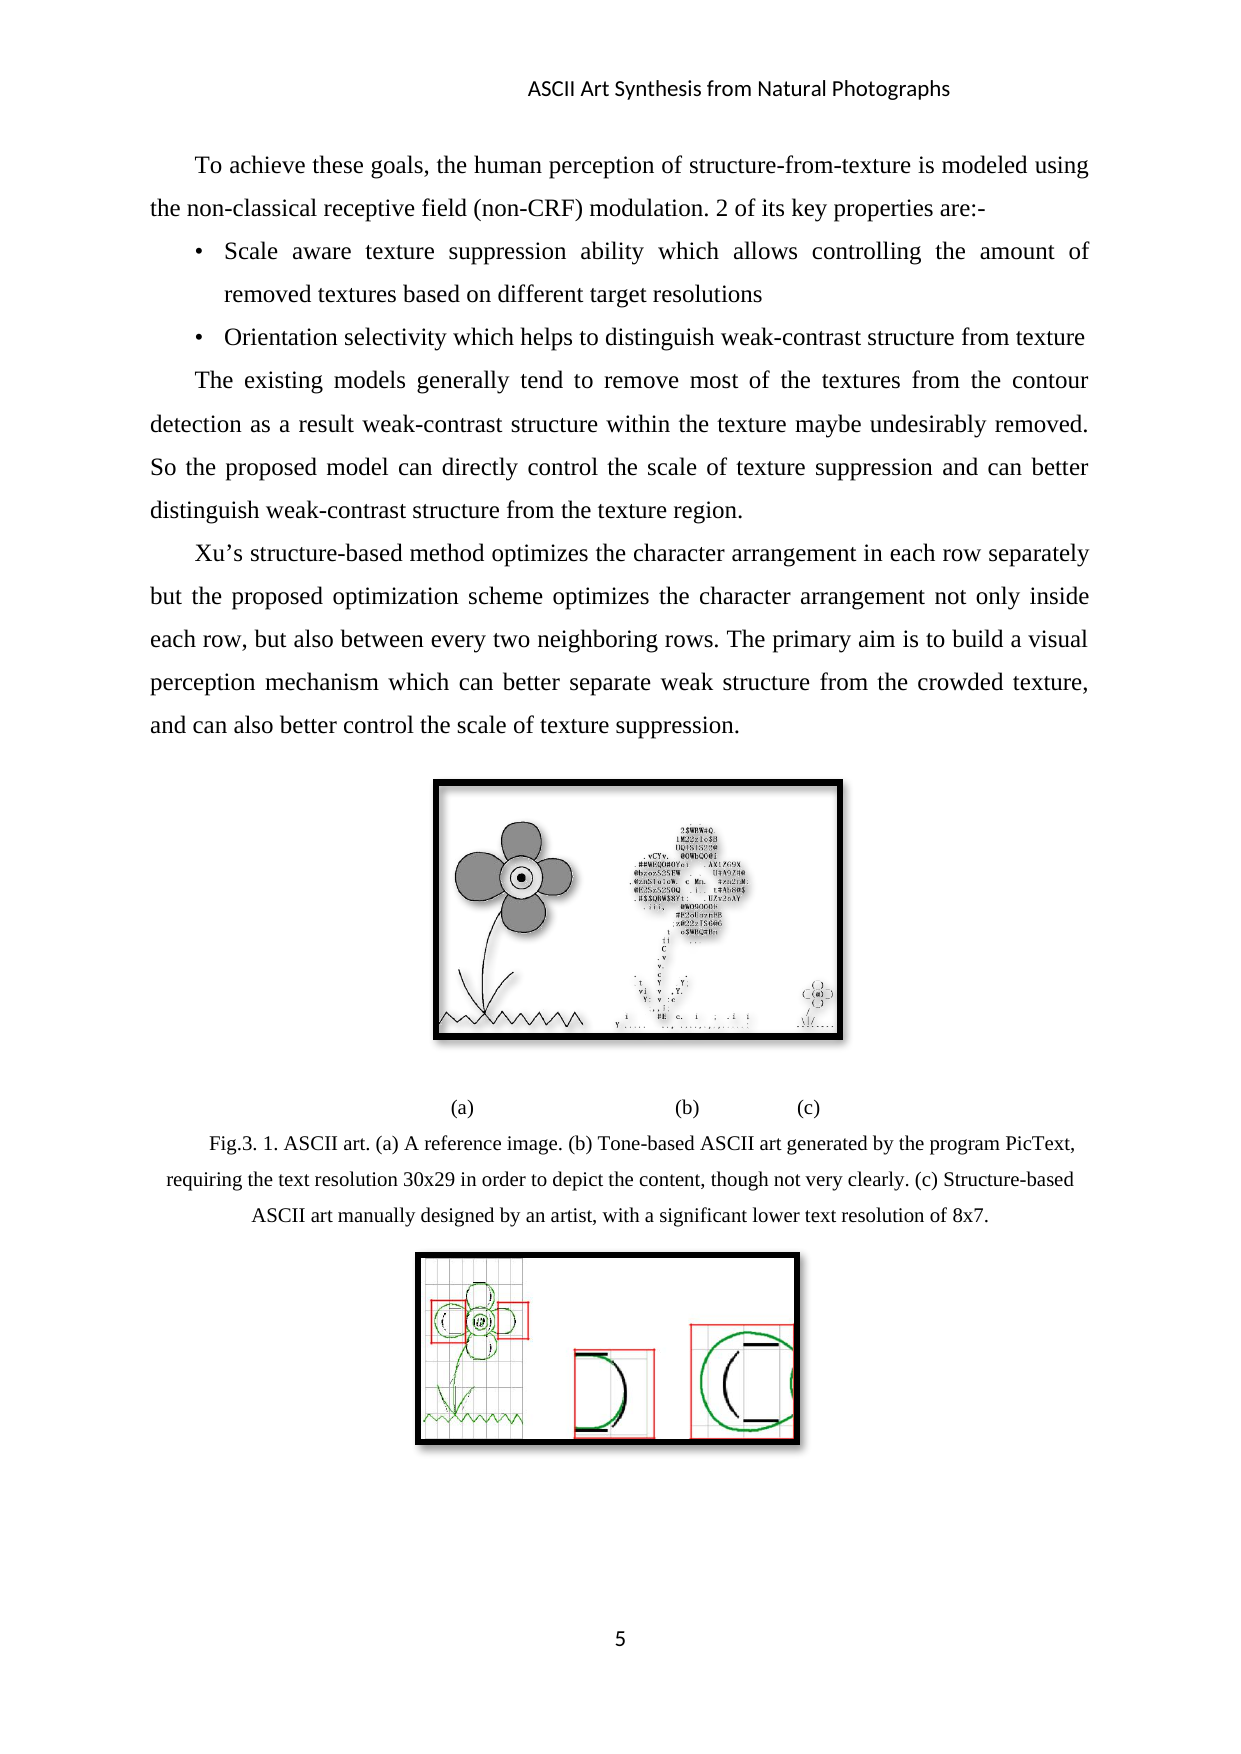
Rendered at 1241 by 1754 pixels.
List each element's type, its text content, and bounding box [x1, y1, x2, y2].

text To achieve these goals, the human perception of structure-from-texture is modeled using the non-classical receptive field (non-CRF) modulation. 2 of its key properties are:- [150, 150, 1090, 222]
text • Scale aware texture suppression ability which allows controlling the amount of removed textures based on different target resolutions [194, 236, 1090, 308]
text Fig.3. 1. ASCII art. (a) A reference image. (b) Tone-based ASCII art generated by the program PicText, requiring the text resolution 30x29 in order to depict the content, though not very clearly. (c) Structure-based ASCII art manually designed by an artist, with a significant lower text resolution of 8x7. [150, 1131, 1090, 1227]
text • Orientation selectivity which helps to distinguish weak-contrast structure from texture [194, 322, 1090, 351]
text Xu’s structure-based method optimizes the character arrangement in each row separately but the proposed optimization scheme optimizes the character arrangement not only inside each row, but also between every two neighboring rows. The primary aim is to build a visual perception mechanism which can better separate weak structure from the crowded texture, and can also better control the scale of texture suppression. [150, 538, 1090, 739]
picture [439, 786, 837, 1033]
list (b) (c) [451, 1095, 1090, 1119]
text The existing models generally tend to remove most of the textures from the contour detection as a result weak-contrast structure within the texture maybe undesirably removed. So the proposed model can directly control the scale of texture suppression and can better distinguish weak-contrast structure from the texture region. [150, 366, 1090, 524]
picture [421, 1258, 794, 1439]
